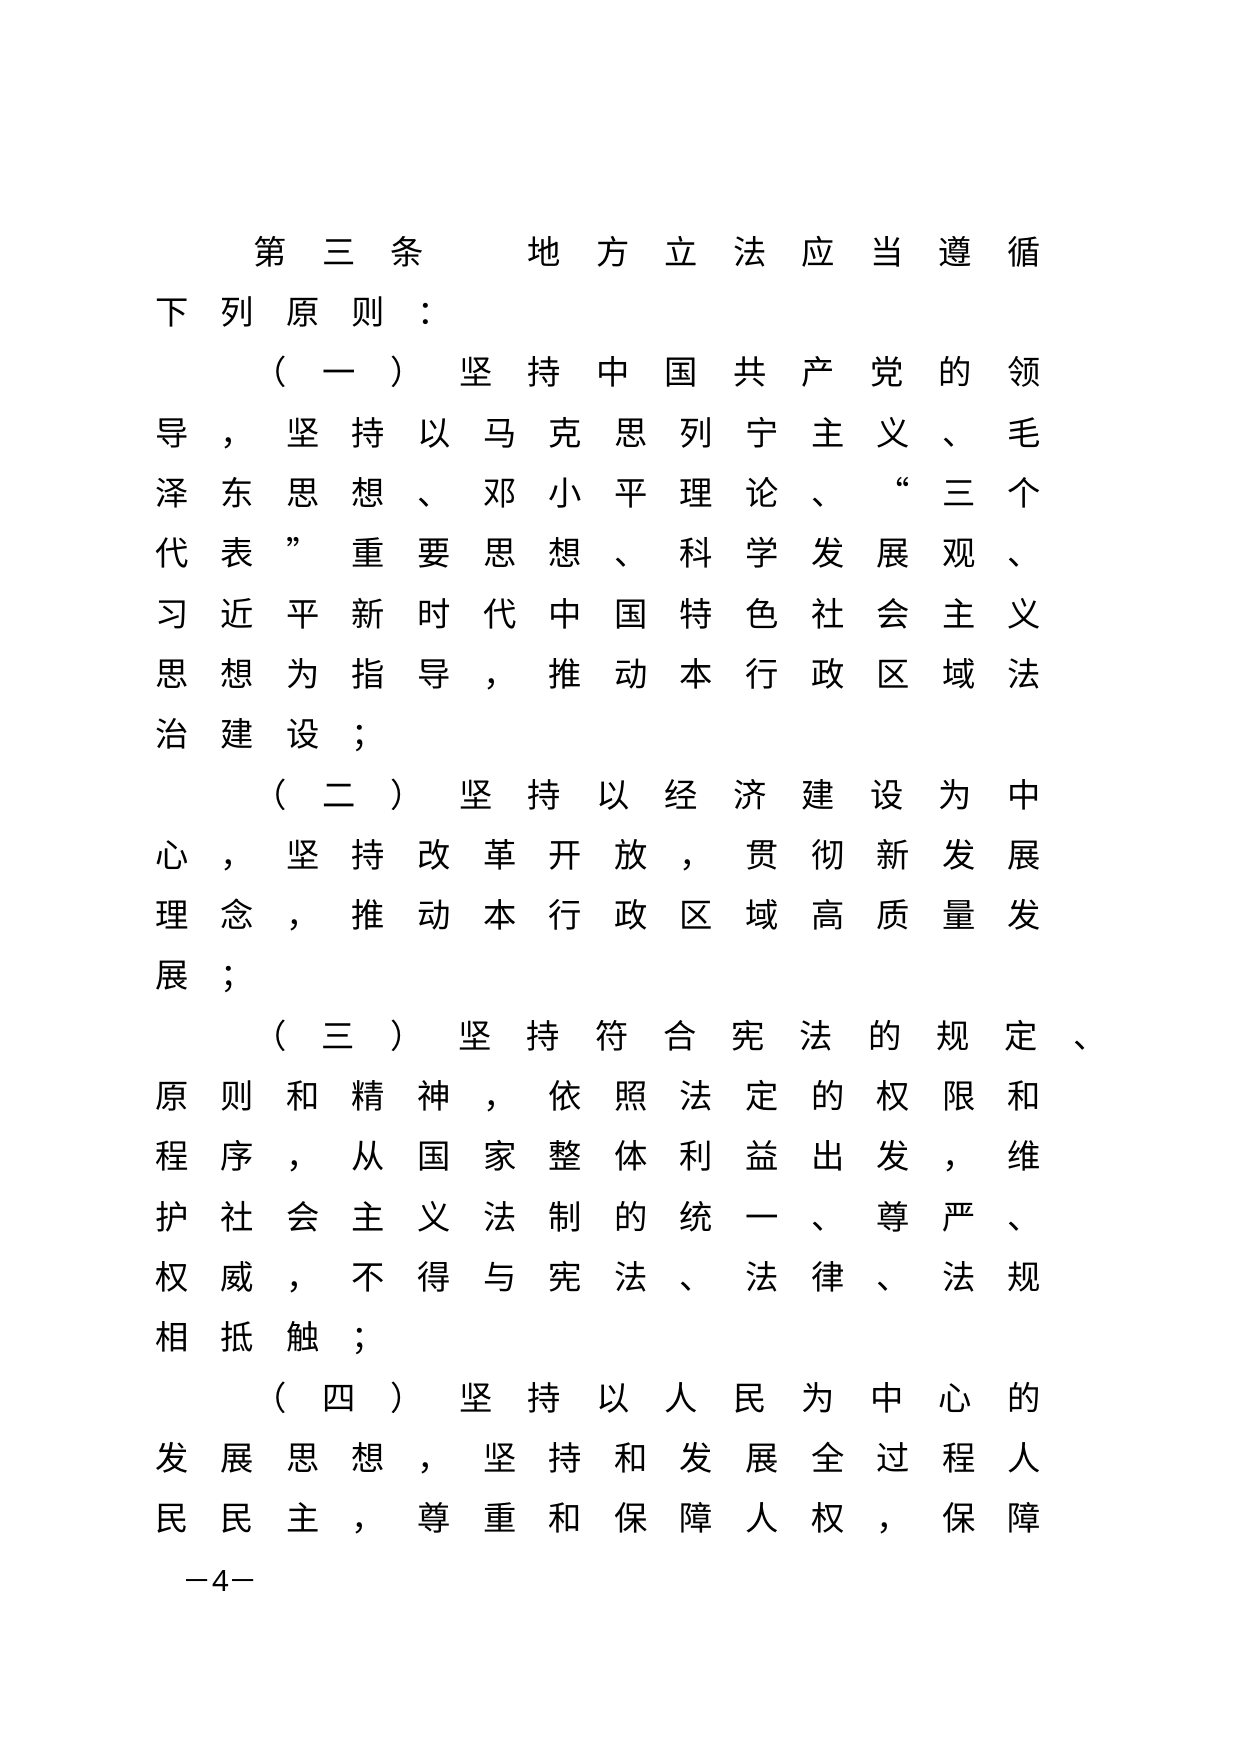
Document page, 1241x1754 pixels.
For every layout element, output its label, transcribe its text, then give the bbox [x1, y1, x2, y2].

text （二）坚持以经济建设为中心，坚持改革开放，贯彻新发展理念，推动本行政区域高质量发展； [155, 762, 1073, 1003]
text （三）坚持符合宪法的规定、原则和精神，依照法定的权限和程序，从国家整体利益出发，维护社会主义法制的统一、尊严、权威，不得与宪法、法律、法规相抵触； [155, 1003, 1073, 1365]
text （四）坚持以人民为中心的发展思想，坚持和发展全过程人民民主，尊重和保障人权，保障和促进社会公平正义，坚持体现人民意志，发扬社会主义民主，坚持立法公开，保障人民通过多种途径参与立法活动； [155, 1365, 1073, 1546]
text 第三条 地方立法应当遵循下列原则： [155, 219, 1073, 340]
text （一）坚持中国共产党的领导，坚持以马克思列宁主义、毛泽东思想、邓小平理论、“三个代表”重要思想、科学发展观、习近平新时代中国特色社会主义思想为指导，推动本行政区域法治建设； [155, 340, 1073, 762]
